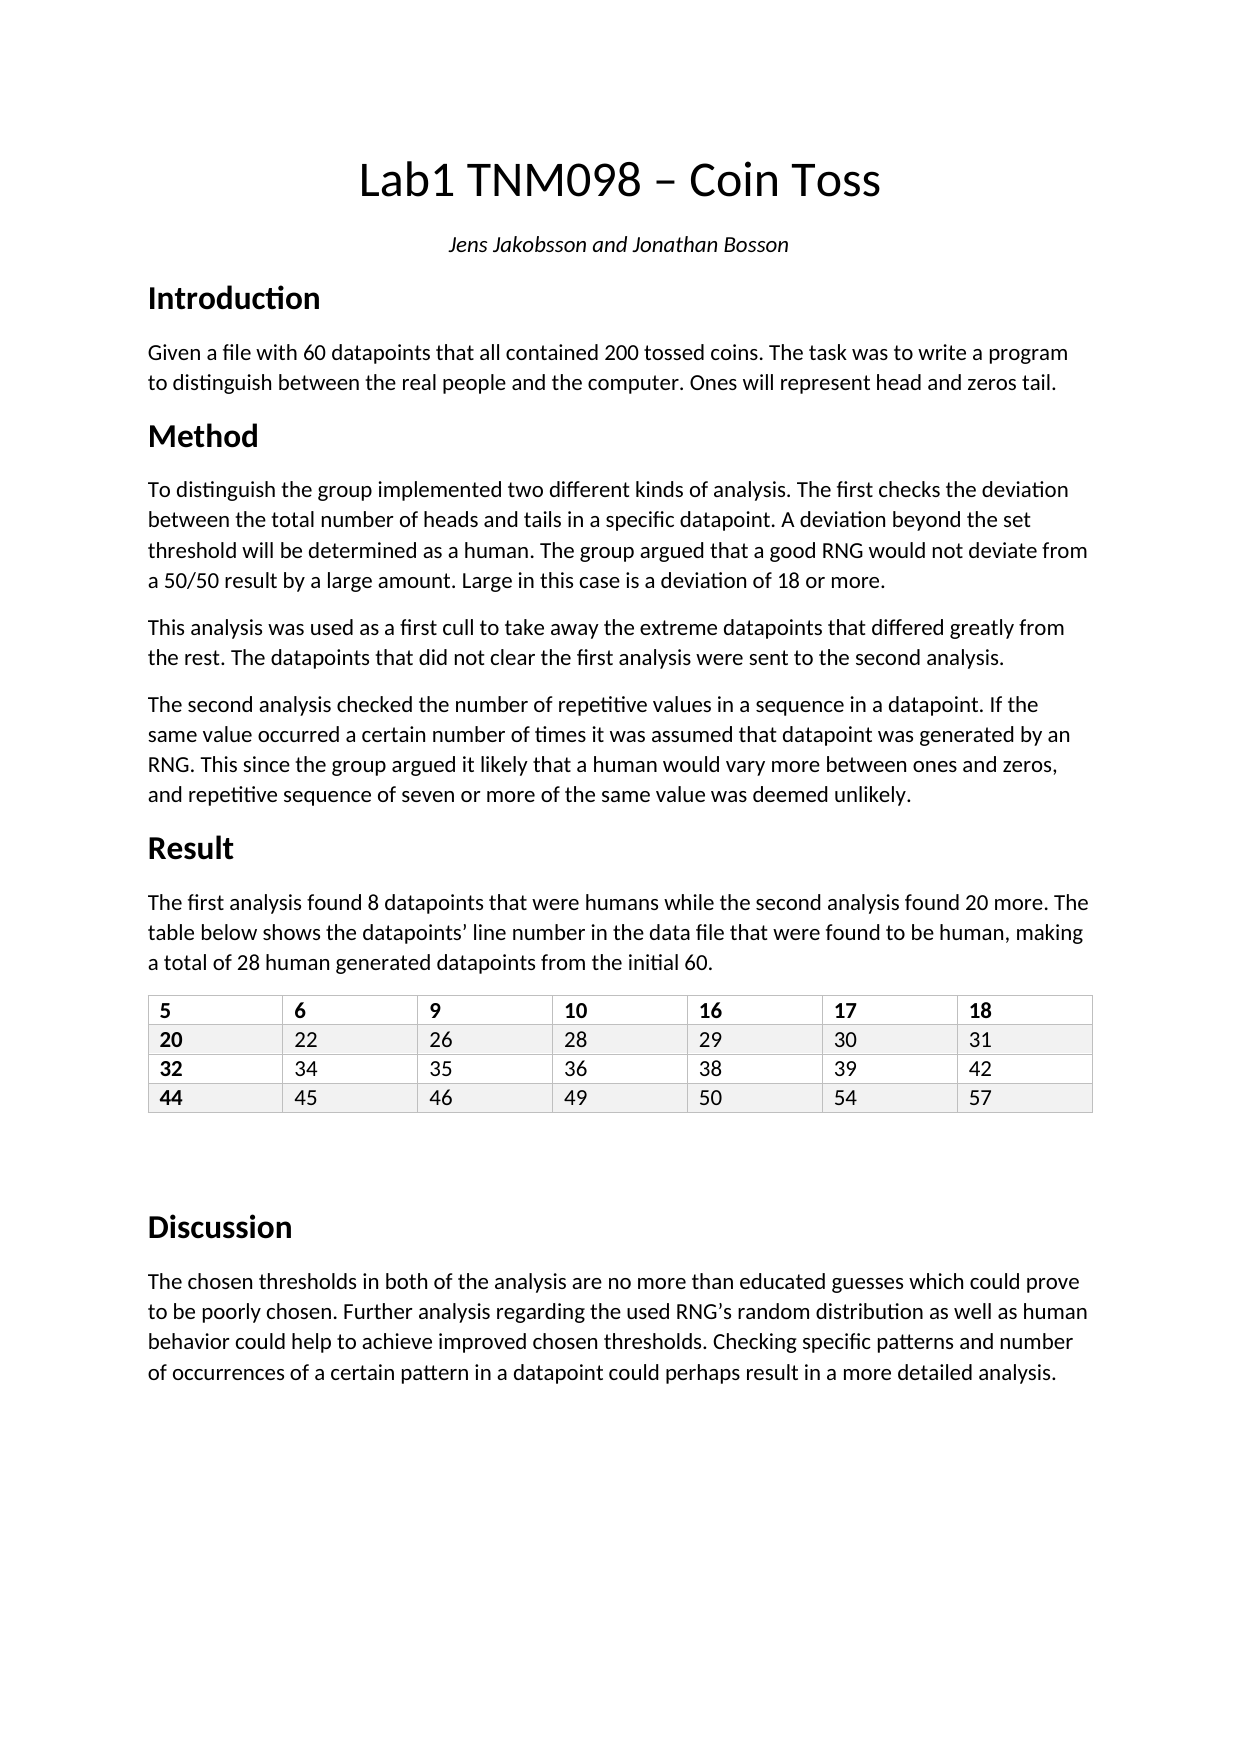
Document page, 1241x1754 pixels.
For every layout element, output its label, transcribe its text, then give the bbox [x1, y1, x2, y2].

table_cell 36 [553, 1055, 687, 1082]
text Result [148, 827, 1093, 868]
table_header 17 [823, 996, 957, 1024]
text The first analysis found 8 datapoints that were humans while the second analysis found 20 more. The table below shows the datapoints’ line number in the data file that were found to be human, making a total of 28 human generated datapoints from the initial 60. [148, 888, 1093, 976]
text Method [148, 415, 1093, 455]
table_cell 46 [418, 1084, 552, 1112]
table_cell 49 [553, 1084, 687, 1112]
table_header 6 [283, 996, 417, 1024]
text Lab1 TNM098 – Coin Toss [148, 148, 1093, 209]
table_cell 50 [688, 1084, 822, 1112]
text The chosen thresholds in both of the analysis are no more than educated guesses which could prove to be poorly chosen. Further analysis regarding the used RNG’s random distribution as well as human behavior could help to achieve improved chosen thresholds. Checking specific patterns and number of occurrences of a certain pattern in a datapoint could perhaps result in a more detailed analysis. [148, 1267, 1093, 1386]
text Given a file with 60 datapoints that all contained 200 tossed coins. The task was to write a program to distinguish between the real people and the computer. Ones will represent head and zeros tail. [148, 338, 1093, 396]
text To distinguish the group implemented two different kinds of analysis. The first checks the deviation between the total number of heads and tails in a specific datapoint. A deviation beyond the set threshold will be determined as a human. The group argued that a good RNG would not deviate from a 50/50 result by a large amount. Large in this case is a deviation of 18 or more. [148, 475, 1093, 594]
text The second analysis checked the number of repetitive values in a sequence in a datapoint. If the same value occurred a certain number of times it was assumed that datapoint was generated by an RNG. This since the group argued it likely that a human would vary more between ones and zeros, and repetitive sequence of seven or more of the same value was deemed unlikely. [148, 690, 1093, 808]
table_cell 42 [958, 1055, 1092, 1082]
table_cell 28 [553, 1025, 687, 1053]
text Introduction [148, 277, 1093, 318]
table_cell 45 [283, 1084, 417, 1112]
table_cell 20 [149, 1025, 282, 1053]
table_cell 38 [688, 1055, 822, 1082]
table_cell 39 [823, 1055, 957, 1082]
table_cell 35 [418, 1055, 552, 1082]
table_header 9 [418, 996, 552, 1024]
table_header 10 [553, 996, 687, 1024]
table_header 16 [688, 996, 822, 1024]
table_cell 26 [418, 1025, 552, 1053]
table_cell 32 [149, 1055, 282, 1082]
table_cell 22 [283, 1025, 417, 1053]
table_cell 44 [149, 1084, 282, 1112]
table_cell 31 [958, 1025, 1092, 1053]
table_cell 54 [823, 1084, 957, 1112]
table_header 5 [149, 996, 282, 1024]
table_header 18 [958, 996, 1092, 1024]
text Jens Jakobsson and Jonathan Bosson [148, 230, 1093, 258]
table_cell 29 [688, 1025, 822, 1053]
text This analysis was used as a first cull to take away the extreme datapoints that differed greatly from the rest. The datapoints that did not clear the first analysis were sent to the second analysis. [148, 613, 1093, 671]
text Discussion [148, 1206, 1093, 1247]
table_cell 57 [958, 1084, 1092, 1112]
table_cell 34 [283, 1055, 417, 1082]
table_cell 30 [823, 1025, 957, 1053]
